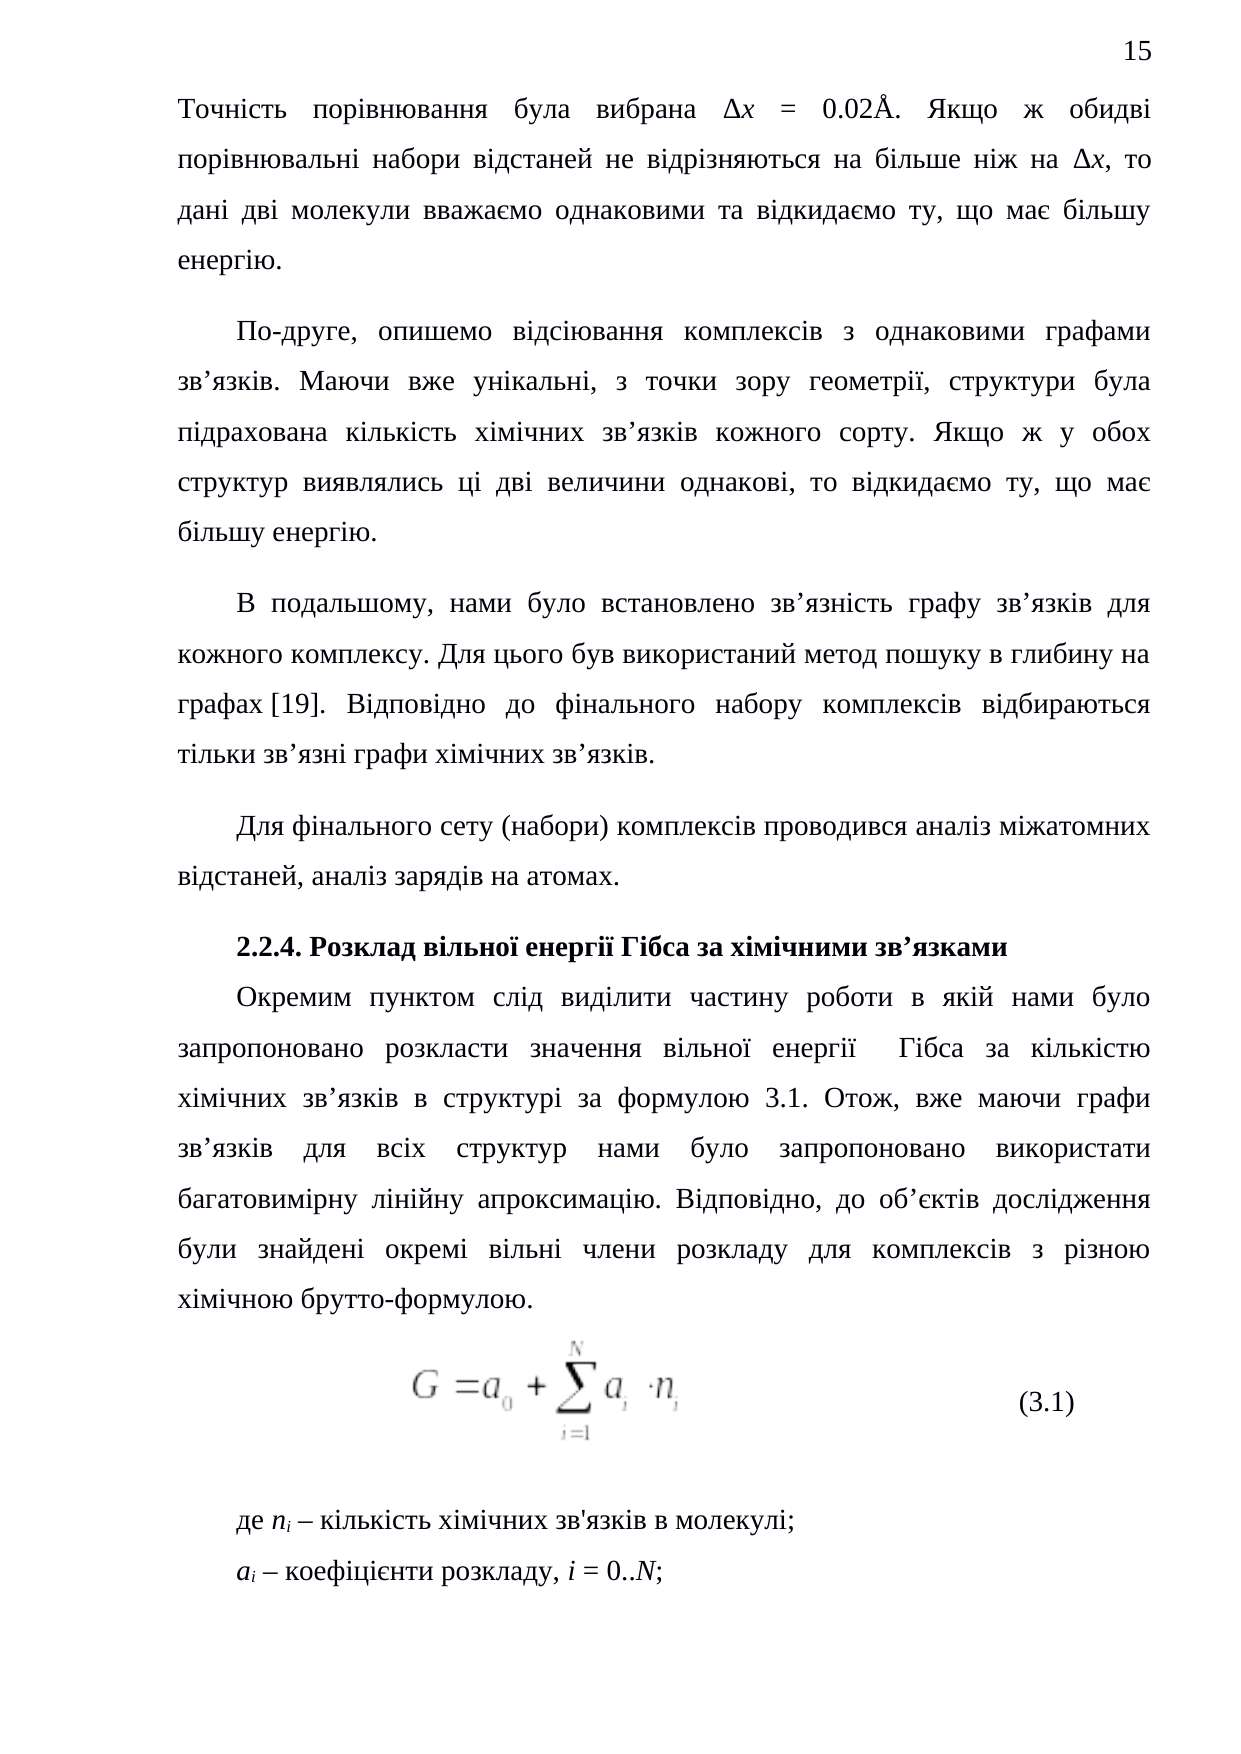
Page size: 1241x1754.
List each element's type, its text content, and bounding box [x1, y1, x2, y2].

text де ni – кількість хімічних зв'язків в молекулі; [177, 1502, 1152, 1536]
text Окремим пунктом слід виділити частину роботи в якій нами було запропоновано розкласти значення вільної енергії Гібса за кількістю хімічних зв’язків в структурі за формулою 3.1. Отож, вже маючи графи зв’язків для всіх структур нами було запропоновано використати багатовимірну лінійну апроксимацію. Відповідно, до об’єктів дослідження були знайдені окремі вільні члени розкладу для комплексів з різною хімічною брутто-формулою. [177, 979, 1152, 1315]
text По-друге, опишемо відсіювання комплексів з однаковими графами зв’язків. Маючи вже унікальні, з точки зору геометрії, структури була підрахована кількість хімічних зв’язків кожного сорту. Якщо ж у обох структур виявлялись ці дві величини однакові, то відкидаємо ту, що має більшу енергію. [177, 313, 1152, 548]
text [177, 91, 1152, 276]
text аi – коефіцієнти розкладу, i = 0..N; [177, 1553, 1152, 1586]
table_header [166, 1332, 930, 1502]
table_header (3.1) [930, 1332, 1163, 1502]
text Для фінального сету (набори) комплексів проводився аналіз міжатомних відстаней, аналіз зарядів на атомах. [177, 808, 1152, 892]
text 2.2.4. Розклад вільної енергії Гібса за хімічними зв’язками [177, 929, 1152, 963]
